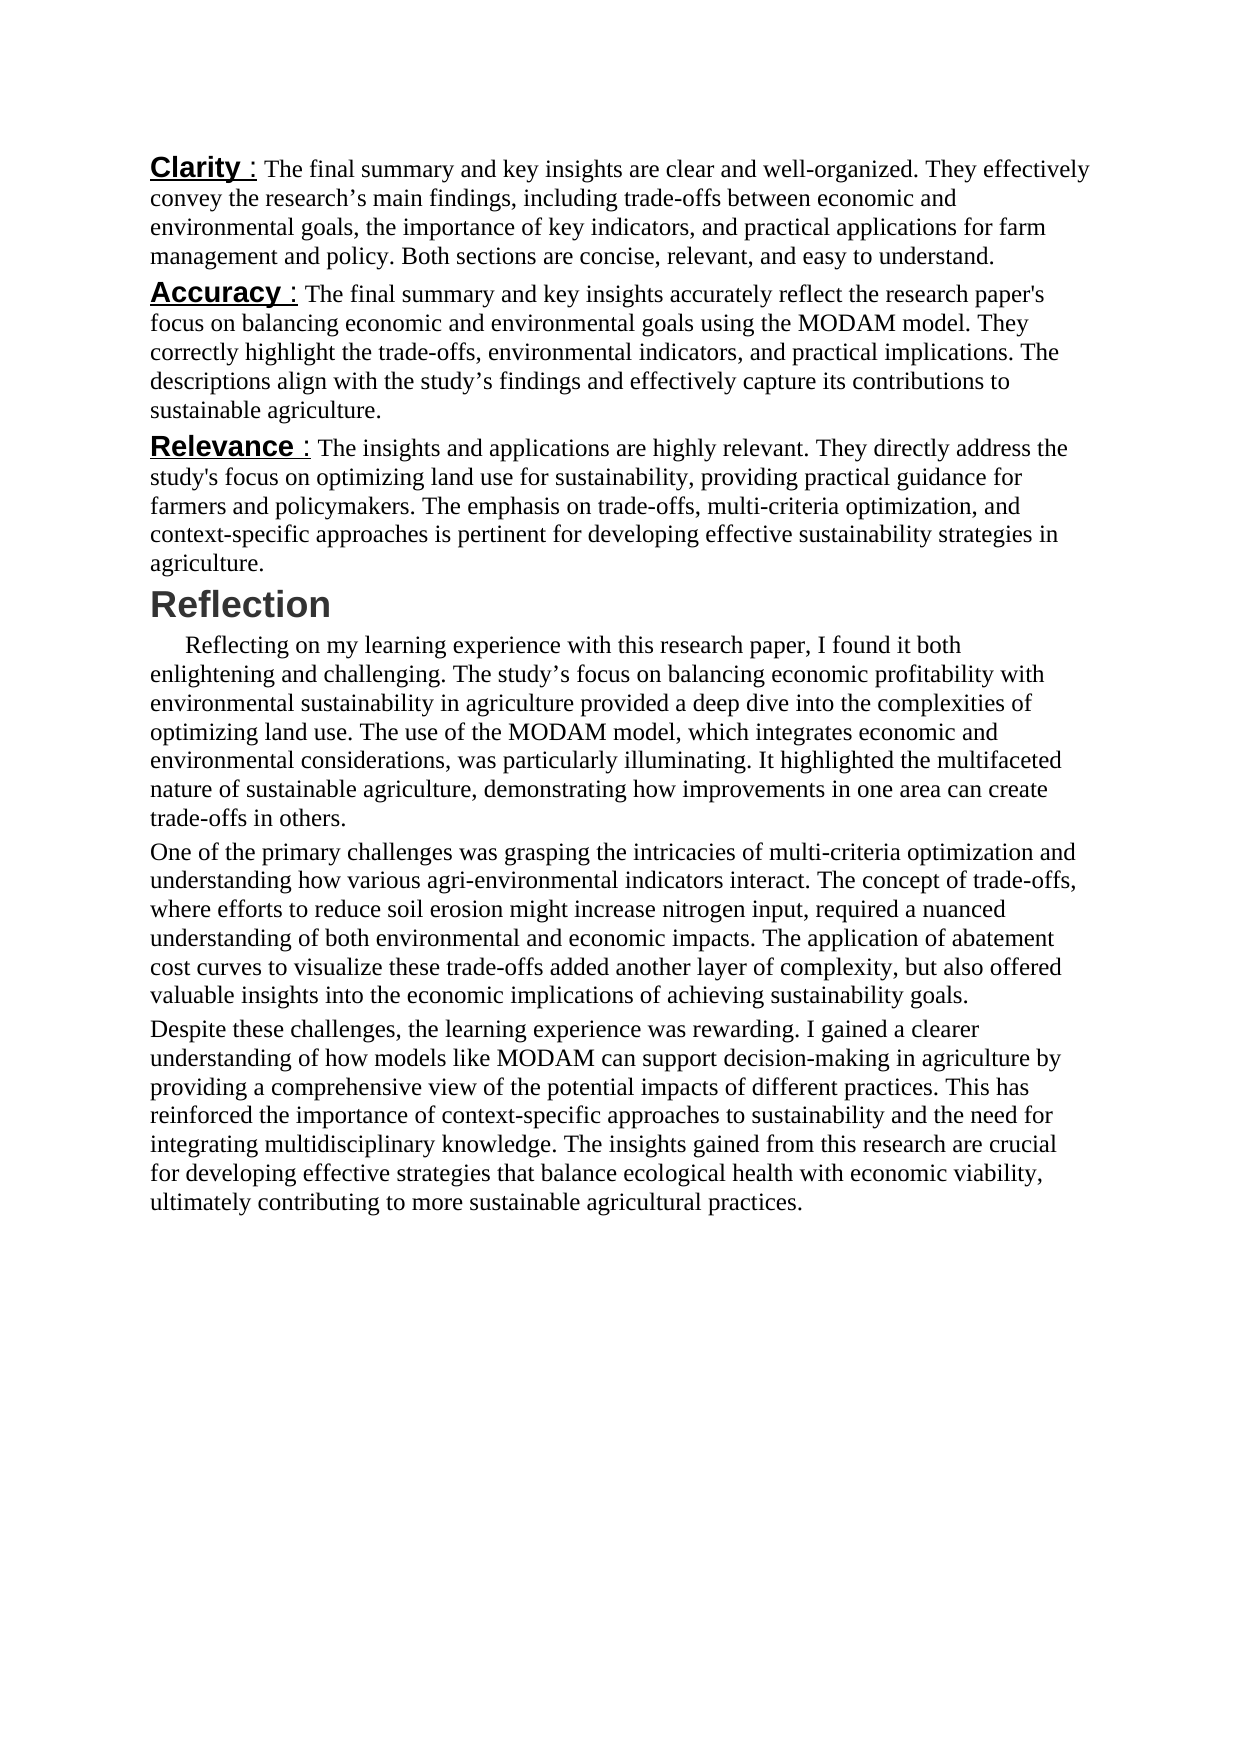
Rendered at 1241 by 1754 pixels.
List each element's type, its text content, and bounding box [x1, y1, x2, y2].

text Clarity : The final summary and key insights are clear and well-organized. They effectively convey the research’s main findings, including trade-offs between economic and environmental goals, the importance of key indicators, and practical applications for farm management and policy. Both sections are concise, relevant, and easy to understand. [150, 150, 1090, 270]
text Reflecting on my learning experience with this research paper, I found it both enlightening and challenging. The study’s focus on balancing economic profitability with environmental sustainability in agriculture provided a deep dive into the complexities of optimizing land use. The use of the MODAM model, which integrates economic and environmental considerations, was particularly illuminating. It highlighted the multifaceted nature of sustainable agriculture, demonstrating how improvements in one area can create trade-offs in others. [150, 630, 1090, 832]
text Despite these challenges, the learning experience was rewarding. I gained a clearer understanding of how models like MODAM can support decision-making in agriculture by providing a comprehensive view of the potential impacts of different practices. This has reinforced the importance of context-specific approaches to sustainability and the need for integrating multidisciplinary knowledge. The insights gained from this research are crucial for developing effective strategies that balance ecological health with economic viability, ultimately contributing to more sustainable agricultural practices. [150, 1014, 1090, 1216]
text Accuracy : The final summary and key insights accurately reflect the research paper's focus on balancing economic and environmental goals using the MODAM model. They correctly highlight the trade-offs, environmental indicators, and practical implications. The descriptions align with the study’s findings and effectively capture its contributions to sustainable agriculture. [150, 275, 1090, 423]
subtitle Reflection [150, 582, 1090, 625]
text Relevance : The insights and applications are highly relevant. They directly address the study's focus on optimizing land use for sustainability, providing practical guidance for farmers and policymakers. The emphasis on trade-offs, multi-criteria optimization, and context-specific approaches is pertinent for developing effective sustainability strategies in agriculture. [150, 428, 1090, 577]
text One of the primary challenges was grasping the intricacies of multi-criteria optimization and understanding how various agri-environmental indicators interact. The concept of trade-offs, where efforts to reduce soil erosion might increase nitrogen input, required a nuanced understanding of both environmental and economic impacts. The application of abatement cost curves to visualize these trade-offs added another layer of complexity, but also offered valuable insights into the economic implications of achieving sustainability goals. [150, 837, 1090, 1009]
